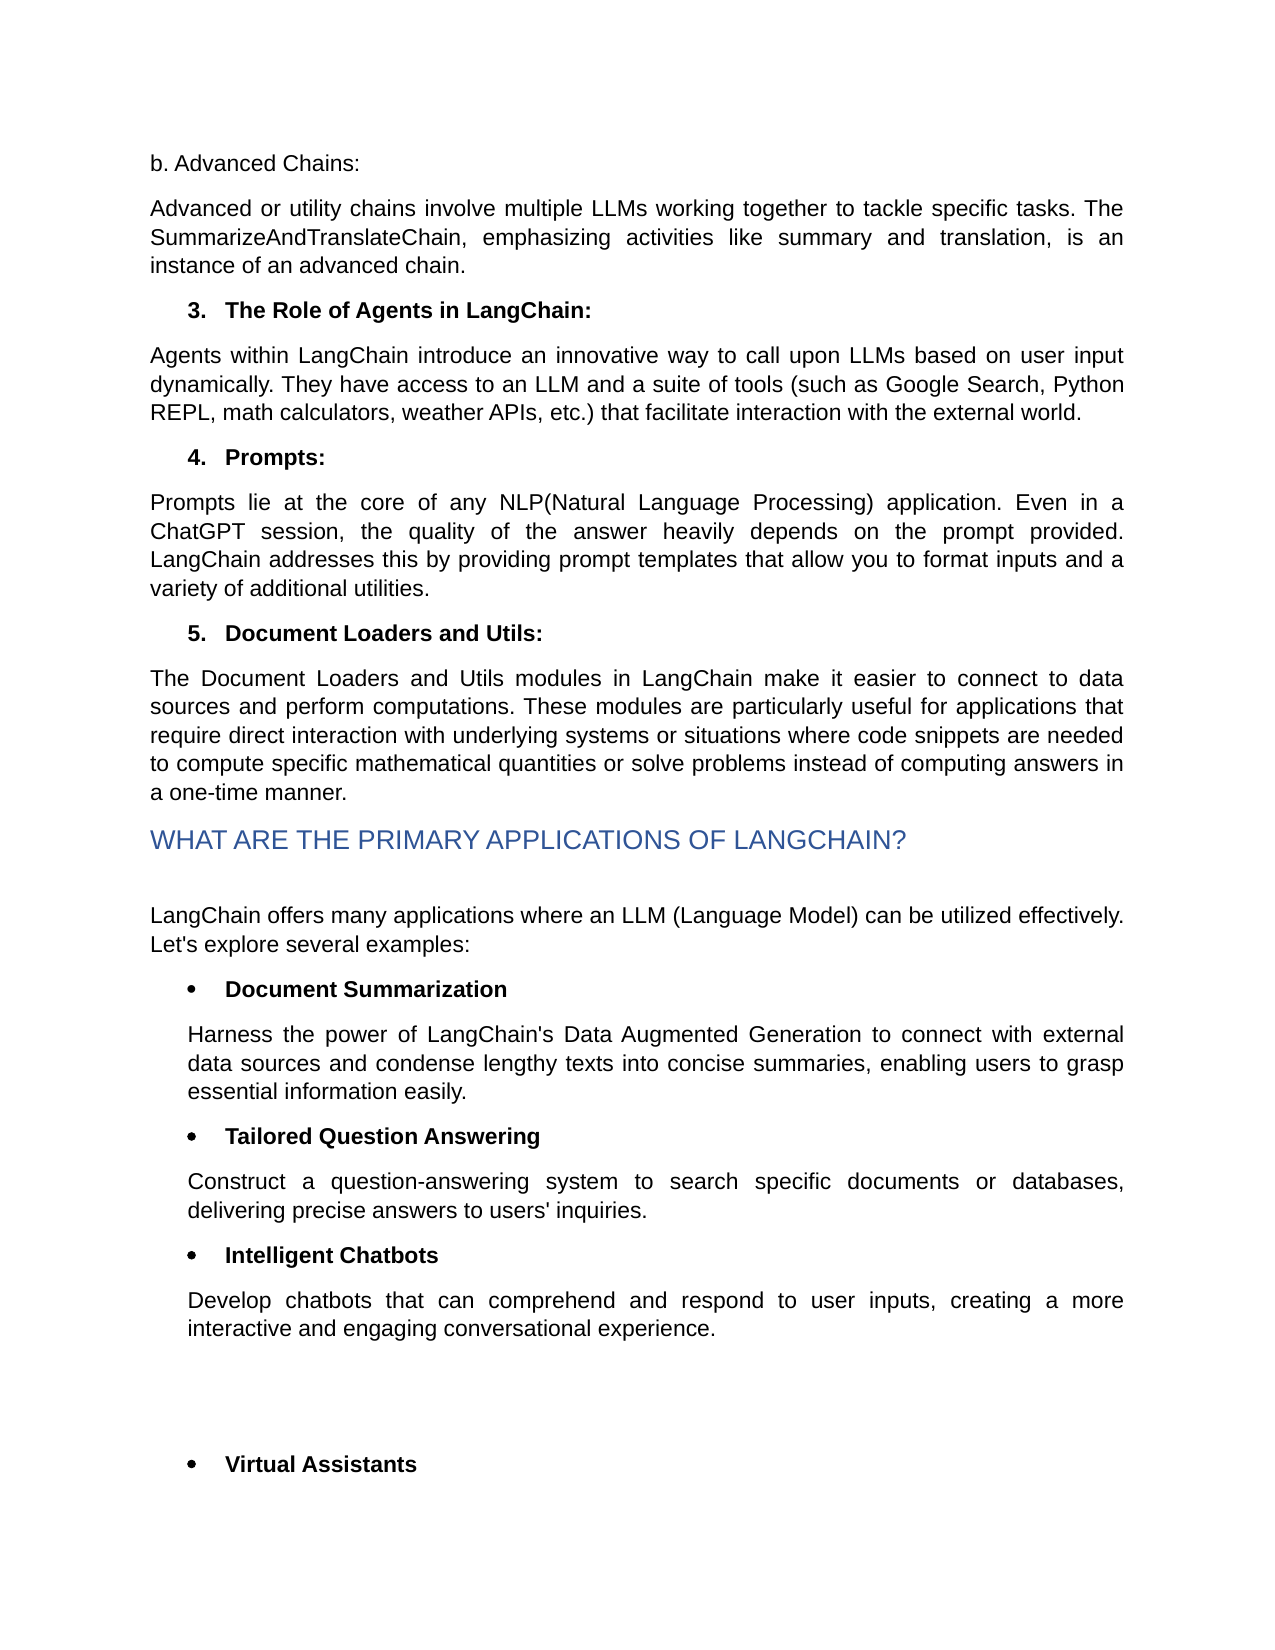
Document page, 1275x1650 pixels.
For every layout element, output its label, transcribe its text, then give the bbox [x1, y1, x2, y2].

list Document Loaders and Utils: [187, 620, 1125, 646]
text Develop chatbots that can comprehend and respond to user inputs, creating a more interactive and engaging conversational experience. [187, 1287, 1125, 1342]
text Construct a question-answering system to search specific documents or databases, delivering precise answers to users' inquiries. [187, 1168, 1125, 1223]
text Agents within LangChain introduce an innovative way to call upon LLMs based on user input dynamically. They have access to an LLM and a suite of tools (such as Google Search, Python REPL, math calculators, weather APIs, etc.) that facilitate interaction with the external world. [150, 342, 1125, 425]
text LangChain offers many applications where an LLM (Language Model) can be utilized effectively. Let's explore several examples: [150, 902, 1125, 957]
list Tailored Question Answering [187, 1123, 1125, 1149]
list Document Summarization [187, 976, 1125, 1002]
list The Role of Agents in LangChain: [187, 297, 1125, 323]
list Intelligent Chatbots [187, 1242, 1125, 1268]
text Harness the power of LangChain's Data Augmented Generation to connect with external data sources and condense lengthy texts into concise summaries, enabling users to grasp essential information easily. [187, 1021, 1125, 1104]
text Prompts lie at the core of any NLP(Natural Language Processing) application. Even in a ChatGPT session, the quality of the answer heavily depends on the prompt provided. LangChain addresses this by providing prompt templates that allow you to format inputs and a variety of additional utilities. [150, 489, 1125, 601]
text b. Advanced Chains: [150, 150, 1125, 176]
text The Document Loaders and Utils modules in LangChain make it easier to connect to data sources and perform computations. These modules are particularly useful for applications that require direct interaction with underlying systems or situations where code snippets are needed to compute specific mathematical quantities or solve problems instead of computing answers in a one-time manner. [150, 665, 1125, 805]
subtitle WHAT ARE THE PRIMARY APPLICATIONS OF LANGCHAIN? [150, 824, 1125, 855]
list Virtual Assistants [187, 1451, 1125, 1477]
text Advanced or utility chains involve multiple LLMs working together to tackle specific tasks. The SummarizeAndTranslateChain, emphasizing activities like summary and translation, is an instance of an advanced chain. [150, 195, 1125, 278]
list Prompts: [187, 444, 1125, 471]
